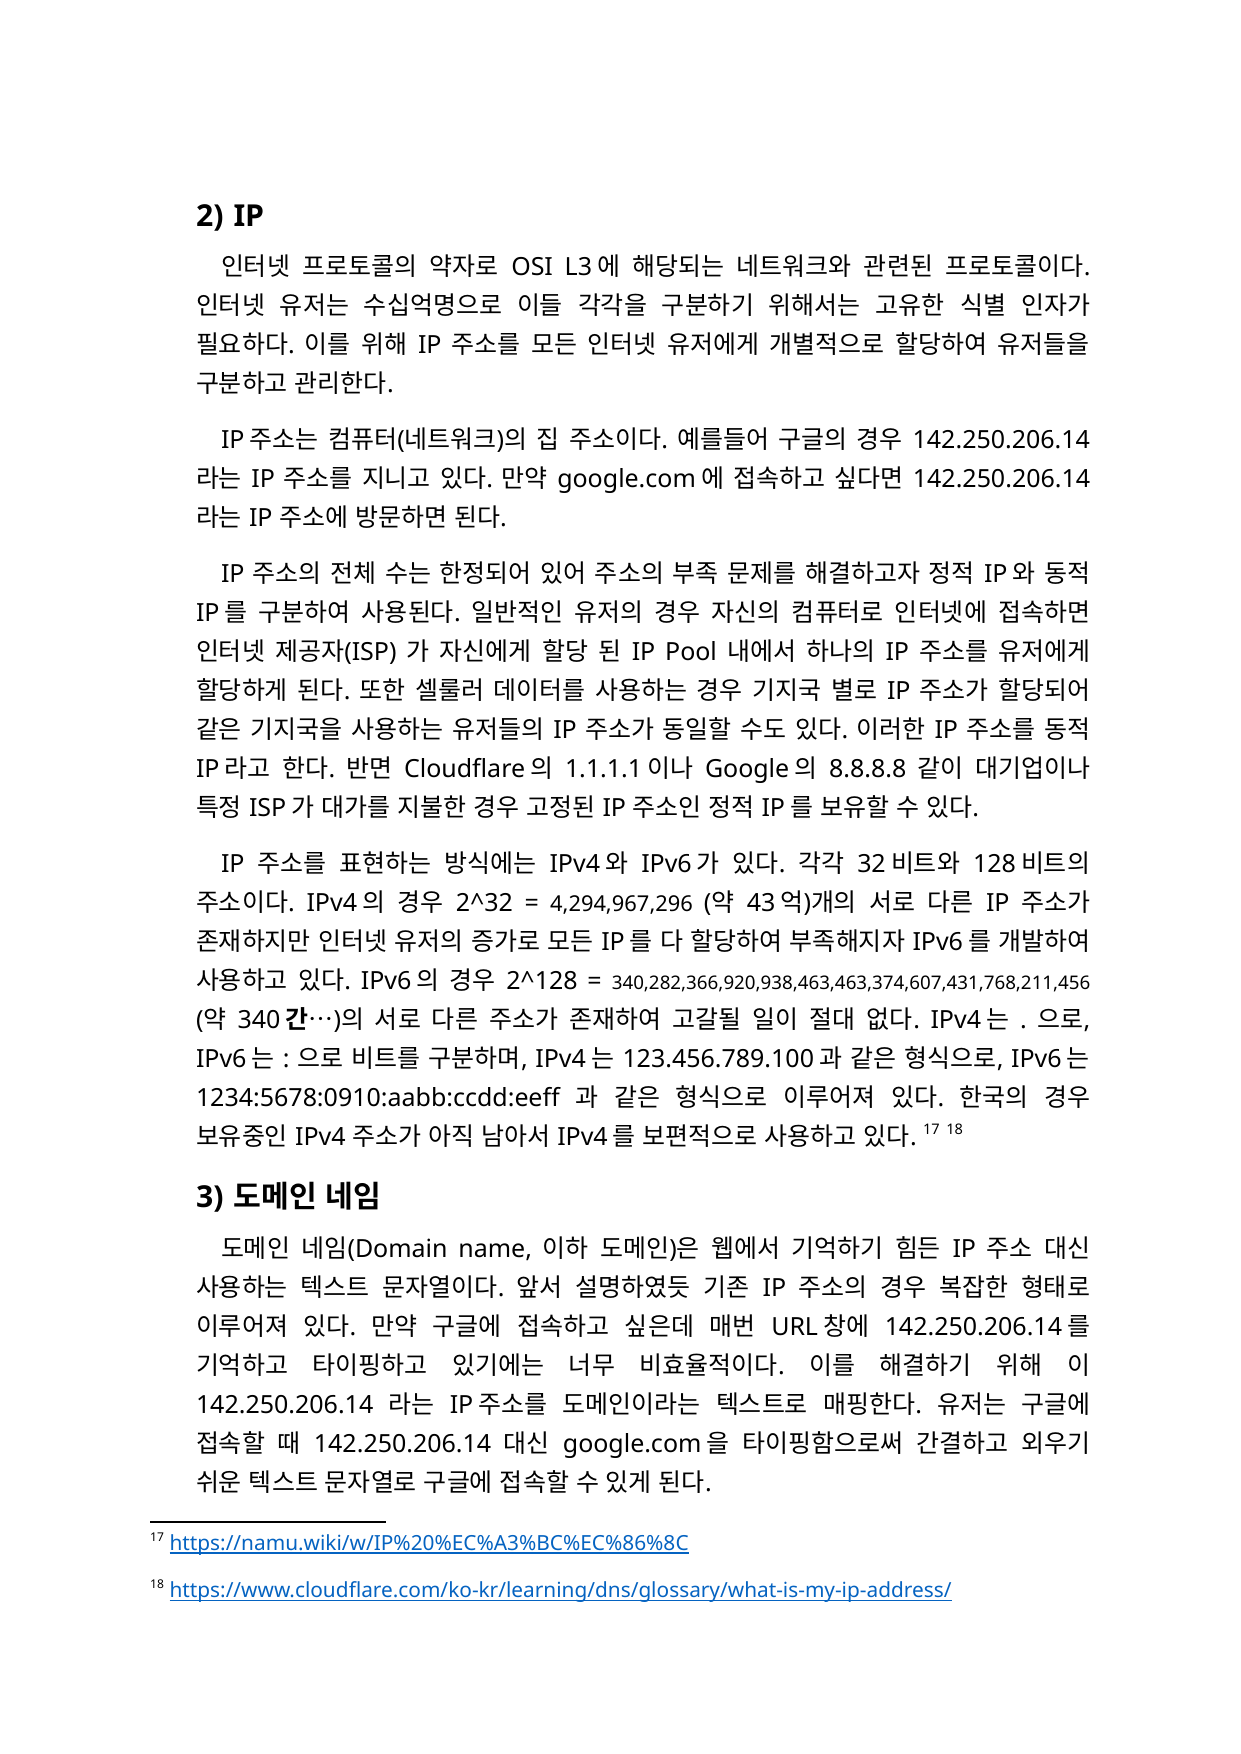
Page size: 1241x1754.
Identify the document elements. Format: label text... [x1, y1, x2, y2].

subtitle IP [196, 194, 1090, 235]
text IP 주소를 표현하는 방식에는 IPv4와 IPv6가 있다. 각각 32비트와 128비트의 주소이다. IPv4의 경우 2^32 = 4,294,967,296 (약 43억)개의 서로 다른 IP 주소가 존재하지만 인터넷 유저의 증가로 모든 IP를 다 할당하여 부족해지자 IPv6를 개발하여 사용하고 있다. IPv6의 경우 2^128 = 340,282,366,920,938,463,463,374,607,431,768,211,456 (약 340간…)의 서로 다른 주소가 존재하여 고갈될 일이 절대 없다. IPv4는 . 으로, IPv6는 : 으로 비트를 구분하며, IPv4는 123.456.789.100과 같은 형식으로, IPv6는 1234:5678:0910:aabb:ccdd:eeff 과 같은 형식으로 이루어져 있다. 한국의 경우 보유중인 IPv4 주소가 아직 남아서 IPv4를 보편적으로 사용하고 있다. [196, 843, 1090, 1153]
text 인터넷 프로토콜의 약자로 OSI L3에 해당되는 네트워크와 관련된 프로토콜이다. 인터넷 유저는 수십억명으로 이들 각각을 구분하기 위해서는 고유한 식별 인자가 필요하다. 이를 위해 IP 주소를 모든 인터넷 유저에게 개별적으로 할당하여 유저들을 구분하고 관리한다. [196, 247, 1090, 400]
subtitle 도메인 네임 [196, 1173, 1090, 1216]
text IP주소는 컴퓨터(네트워크)의 집 주소이다. 예를들어 구글의 경우 142.250.206.14라는 IP 주소를 지니고 있다. 만약 google.com에 접속하고 싶다면 142.250.206.14 라는 IP 주소에 방문하면 된다. [196, 419, 1090, 534]
text IP 주소의 전체 수는 한정되어 있어 주소의 부족 문제를 해결하고자 정적 IP와 동적 IP를 구분하여 사용된다. 일반적인 유저의 경우 자신의 컴퓨터로 인터넷에 접속하면 인터넷 제공자(ISP) 가 자신에게 할당 된 IP Pool 내에서 하나의 IP 주소를 유저에게 할당하게 된다. 또한 셀룰러 데이터를 사용하는 경우 기지국 별로 IP 주소가 할당되어 같은 기지국을 사용하는 유저들의 IP 주소가 동일할 수도 있다. 이러한 IP 주소를 동적 IP라고 한다. 반면 Cloudflare의 1.1.1.1이나 Google의 8.8.8.8 같이 대기업이나 특정 ISP가 대가를 지불한 경우 고정된 IP 주소인 정적 IP를 보유할 수 있다. [196, 553, 1090, 824]
text 도메인 네임(Domain name, 이하 도메인)은 웹에서 기억하기 힘든 IP 주소 대신 사용하는 텍스트 문자열이다. 앞서 설명하였듯 기존 IP 주소의 경우 복잡한 형태로 이루어져 있다. 만약 구글에 접속하고 싶은데 매번 URL창에 142.250.206.14를 기억하고 타이핑하고 있기에는 너무 비효율적이다. 이를 해결하기 위해 이 142.250.206.14 라는 IP주소를 도메인이라는 텍스트로 매핑한다. 유저는 구글에 접속할 때 142.250.206.14 대신 google.com을 타이핑함으로써 간결하고 외우기 쉬운 텍스트 문자열로 구글에 접속할 수 있게 된다. [196, 1228, 1090, 1499]
